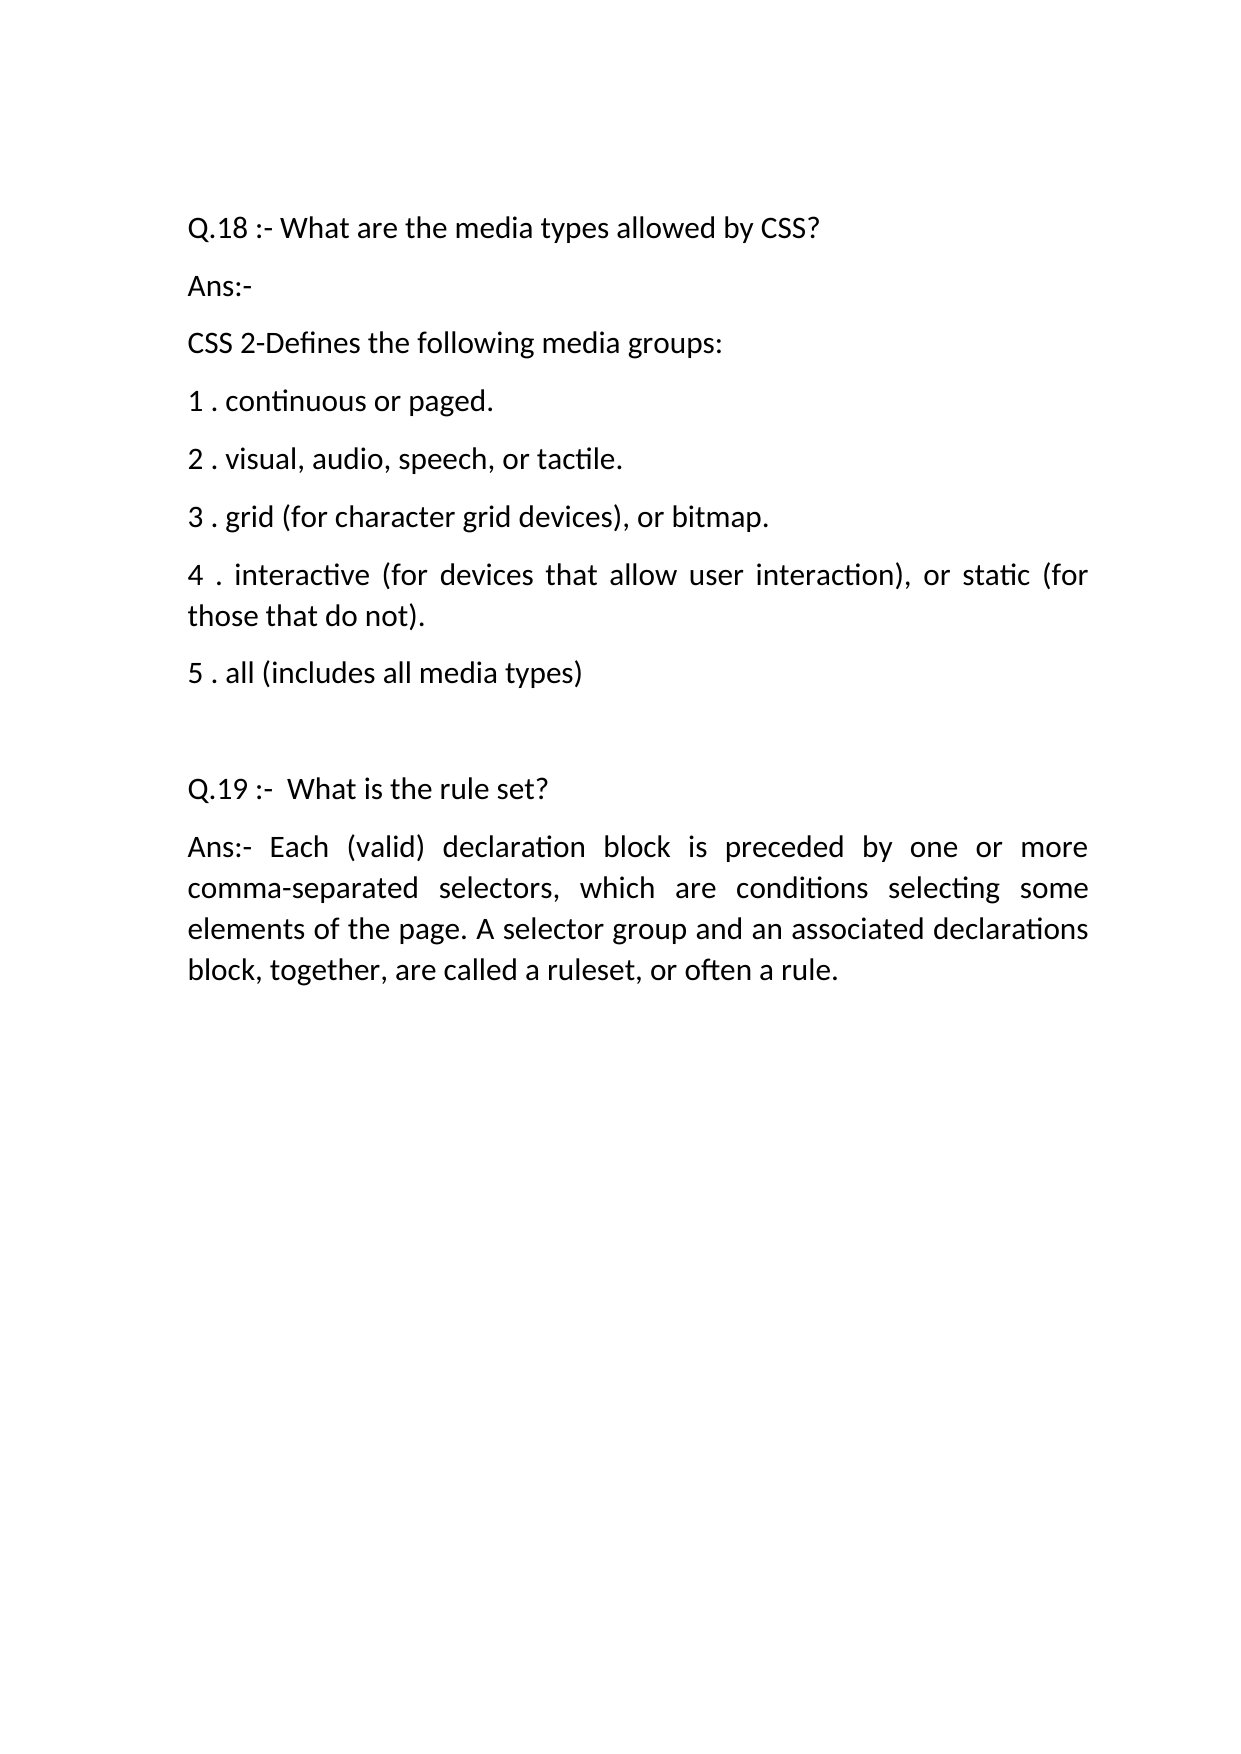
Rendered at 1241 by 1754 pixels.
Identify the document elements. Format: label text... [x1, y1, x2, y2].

text 4 . interactive (for devices that allow user interaction), or static (for those that do not). [187, 555, 1090, 634]
text CSS 2-Defines the following media groups: [187, 323, 1090, 362]
text 5 . all (includes all media types) [187, 654, 1090, 692]
text 2 . visual, audio, speech, or tactile. [187, 439, 1090, 477]
text Ans:- [187, 266, 1090, 304]
text Q.19 :- What is the rule set? [187, 769, 1090, 807]
text 1 . continuous or paged. [187, 381, 1090, 419]
text Q.18 :- What are the media types allowed by CSS? [187, 208, 1090, 246]
text 3 . grid (for character grid devices), or bitmap. [187, 497, 1090, 535]
text Ans:- Each (valid) declaration block is preceded by one or more comma-separated selectors, which are conditions selecting some elements of the page. A selector group and an associated declarations block, together, are called a ruleset, or often a rule. [187, 827, 1090, 989]
